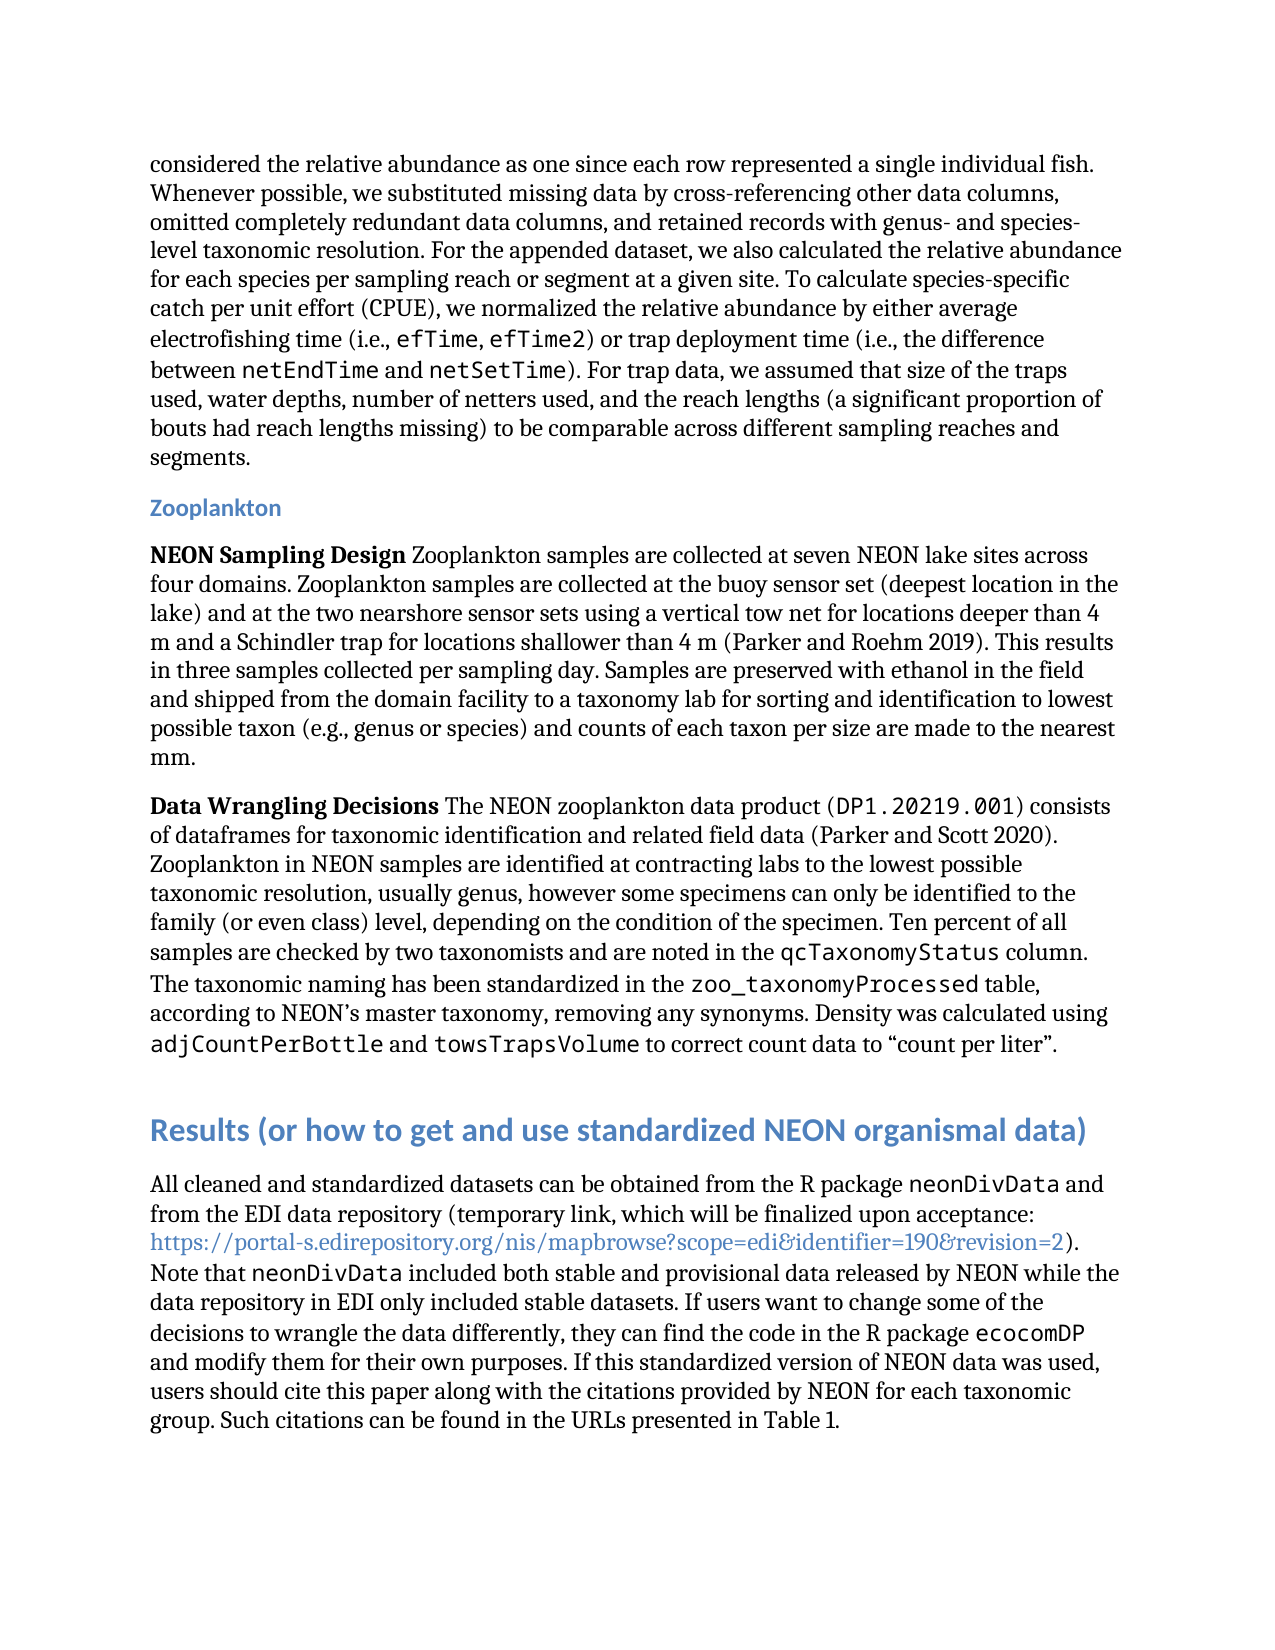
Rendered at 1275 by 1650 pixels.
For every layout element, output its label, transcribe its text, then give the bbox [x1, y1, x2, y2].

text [150, 150, 1125, 471]
text Data Wrangling Decisions The NEON zooplankton data product (DP1.20219.001) consists of dataframes for taxonomic identification and related field data (Parker and Scott 2020). Zooplankton in NEON samples are identified at contracting labs to the lowest possible taxonomic resolution, usually genus, however some specimens can only be identified to the family (or even class) level, depending on the condition of the specimen. Ten percent of all samples are checked by two taxonomists and are noted in the qcTaxonomyStatus column. The taxonomic naming has been standardized in the zoo_taxonomyProcessed table, according to NEON’s master taxonomy, removing any synonyms. Density was calculated using adjCountPerBottle and towsTrapsVolume to correct count data to “count per liter”. [150, 790, 1125, 1059]
subtitle Results (or how to get and use standardized NEON organismal data) [150, 1109, 1125, 1149]
subtitle Zooplankton [150, 492, 1125, 523]
text NEON Sampling Design Zooplankton samples are collected at seven NEON lake sites across four domains. Zooplankton samples are collected at the buoy sensor set (deepest location in the lake) and at the two nearshore sensor sets using a vertical tow net for locations deeper than 4 m and a Schindler trap for locations shallower than 4 m (Parker and Roehm 2019). This results in three samples collected per sampling day. Samples are preserved with ethanol in the field and shipped from the domain facility to a taxonomy lab for sorting and identification to lowest possible taxon (e.g., genus or species) and counts of each taxon per size are made to the nearest mm. [150, 541, 1125, 771]
text All cleaned and standardized datasets can be obtained from the R package neonDivData and from the EDI data repository (temporary link, which will be finalized upon acceptance: https://portal-s.edirepository.org/nis/mapbrowse?scope=edi&identifier=190&revision=2). Note that neonDivData included both stable and provisional data released by NEON while the data repository in EDI only included stable datasets. If users want to change some of the decisions to wrangle the data differently, they can find the code in the R package ecocomDP and modify them for their own purposes. If this standardized version of NEON data was used, users should cite this paper along with the citations provided by NEON for each taxonomic group. Such citations can be found in the URLs presented in Table 1. [150, 1168, 1125, 1434]
